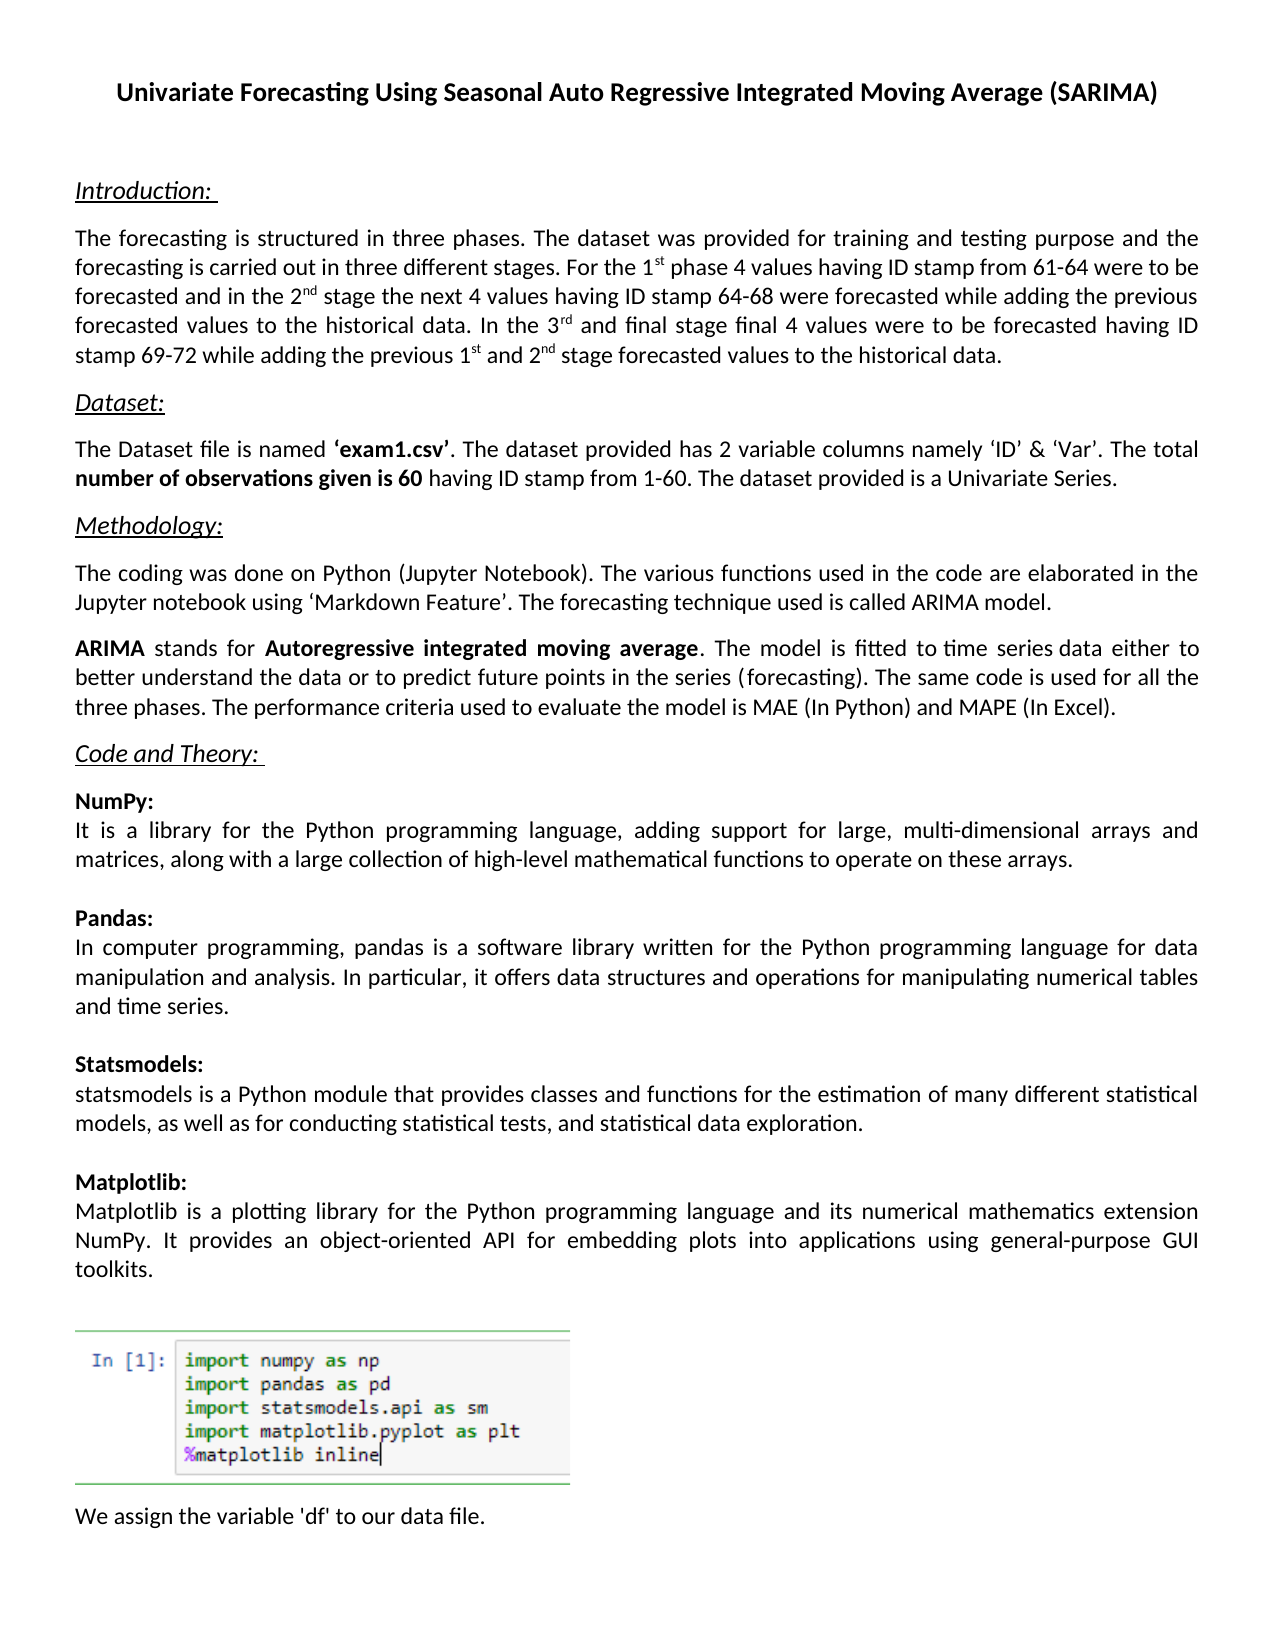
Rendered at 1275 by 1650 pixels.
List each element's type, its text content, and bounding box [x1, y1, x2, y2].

text It is a library for the Python programming language, adding support for large, multi-dimensional arrays and matrices, along with a large collection of high-level mathematical functions to operate on these arrays. [75, 815, 1200, 874]
text We assign the variable 'df' to our data file. [75, 1501, 1200, 1530]
text ARIMA stands for Autoregressive integrated moving average. The model is fitted to time series data either to better understand the data or to predict future points in the series (forecasting). The same code is used for all the three phases. The performance criteria used to evaluate the model is MAE (In Python) and MAPE (In Excel). [75, 633, 1200, 721]
text Methodology: [75, 509, 1200, 541]
text Introduction: [75, 174, 1200, 206]
text NumPy: [75, 786, 1200, 815]
text Matplotlib is a plotting library for the Python programming language and its numerical mathematics extension NumPy. It provides an object-oriented API for embedding plots into applications using general-purpose GUI toolkits. [75, 1196, 1200, 1284]
text In computer programming, pandas is a software library written for the Python programming language for data manipulation and analysis. In particular, it offers data structures and operations for manipulating numerical tables and time series. [75, 932, 1200, 1020]
text The Dataset file is named ‘exam1.csv’. The dataset provided has 2 variable columns namely ‘ID’ & ‘Var’. The total number of observations given is 60 having ID stamp from 1-60. The dataset provided is a Univariate Series. [75, 434, 1200, 493]
text Matplotlib: [75, 1167, 1200, 1196]
text Statsmodels: [75, 1049, 1200, 1079]
text The forecasting is structured in three phases. The dataset was provided for training and testing purpose and the forecasting is carried out in three different stages. For the 1st phase 4 values having ID stamp from 61-64 were to be forecasted and in the 2nd stage the next 4 values having ID stamp 64-68 were forecasted while adding the previous forecasted values to the historical data. In the 3rd and final stage final 4 values were to be forecasted having ID stamp 69-72 while adding the previous 1st and 2nd stage forecasted values to the historical data. [75, 223, 1200, 369]
text Code and Theory: [75, 738, 1200, 769]
text The coding was done on Python (Jupyter Notebook). The various functions used in the code are elaborated in the Jupyter notebook using ‘Markdown Feature’. The forecasting technique used is called ARIMA model. [75, 558, 1200, 616]
text statsmodels is a Python module that provides classes and functions for the estimation of many different statistical models, as well as for conducting statistical tests, and statistical data exploration. [75, 1079, 1200, 1137]
text Pandas: [75, 903, 1200, 932]
text Dataset: [75, 386, 1200, 418]
text Univariate Forecasting Using Seasonal Auto Regressive Integrated Moving Average (SARIMA) [75, 75, 1200, 108]
